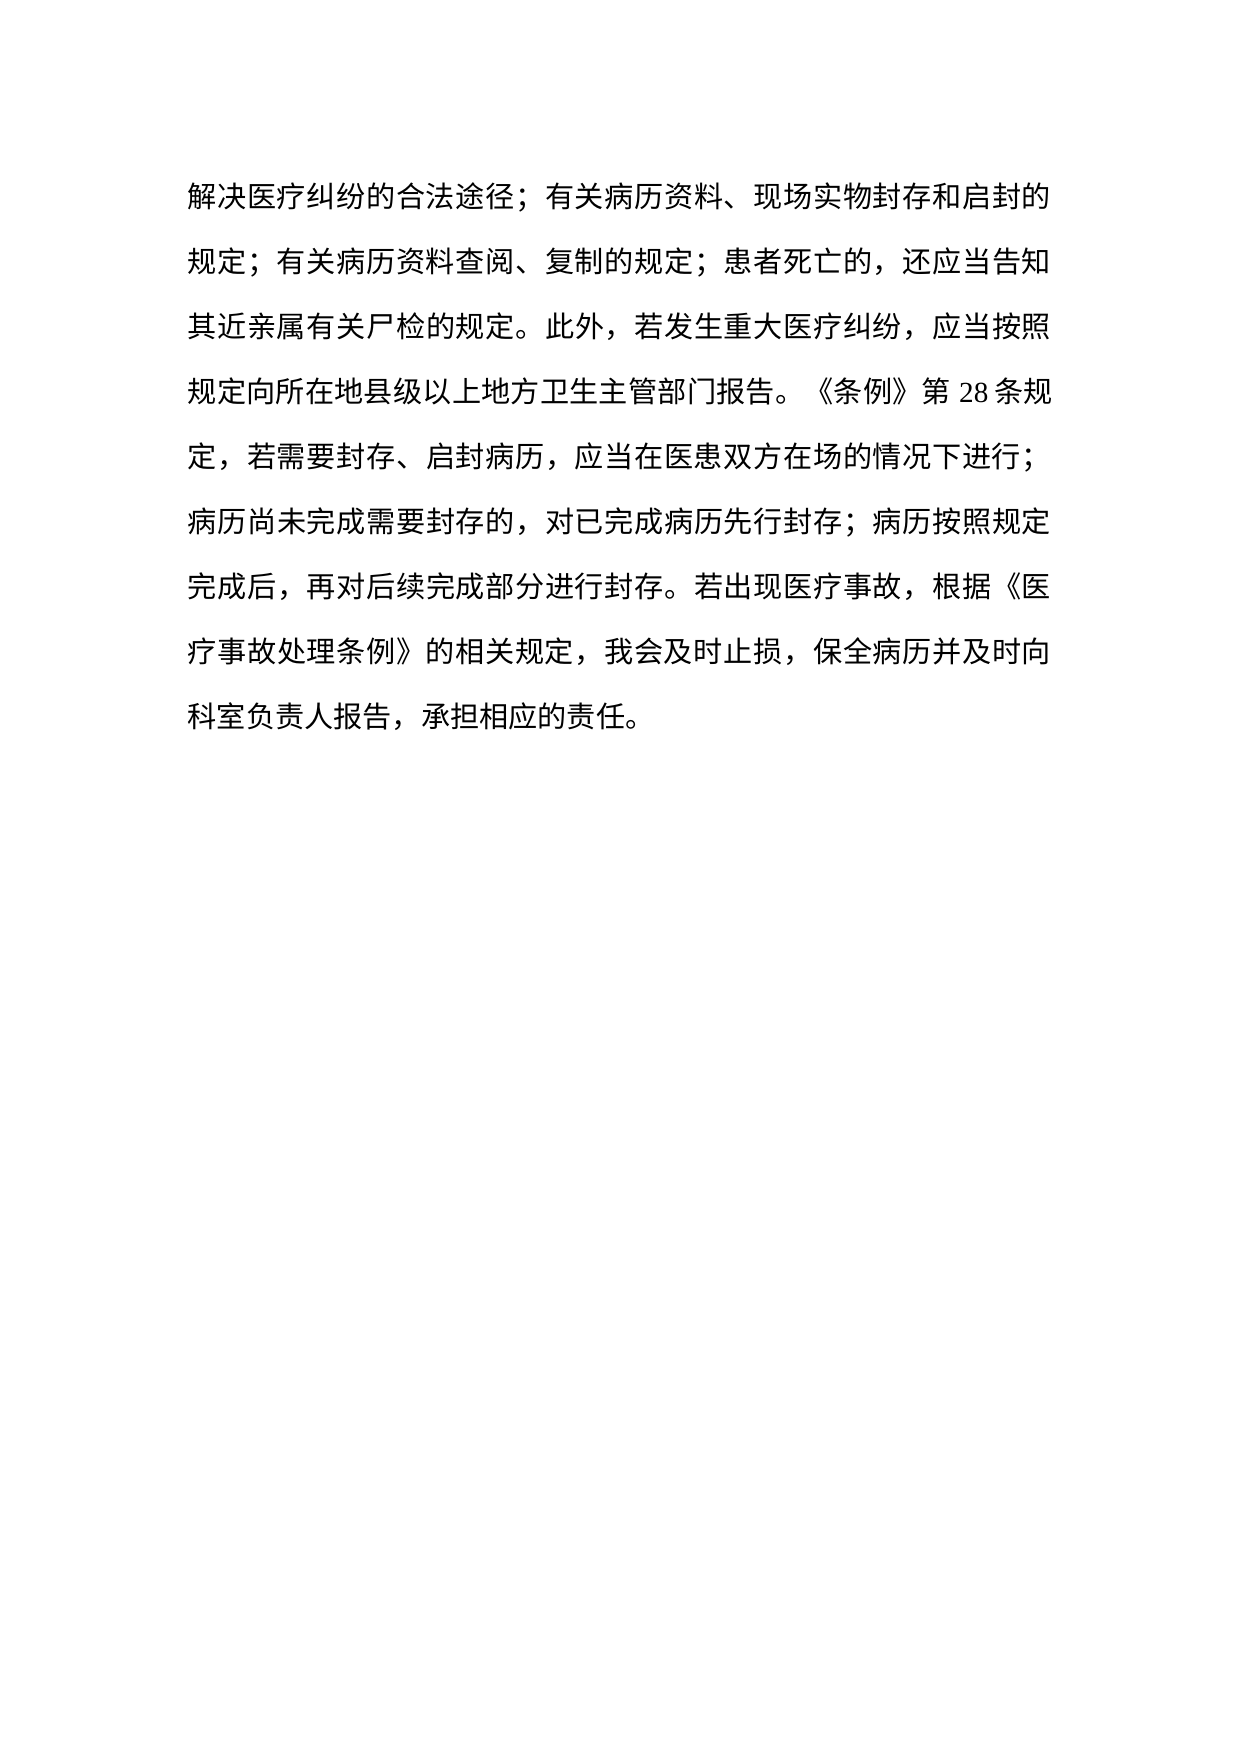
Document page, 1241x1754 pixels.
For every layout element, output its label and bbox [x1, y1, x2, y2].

text [187, 162, 1053, 747]
